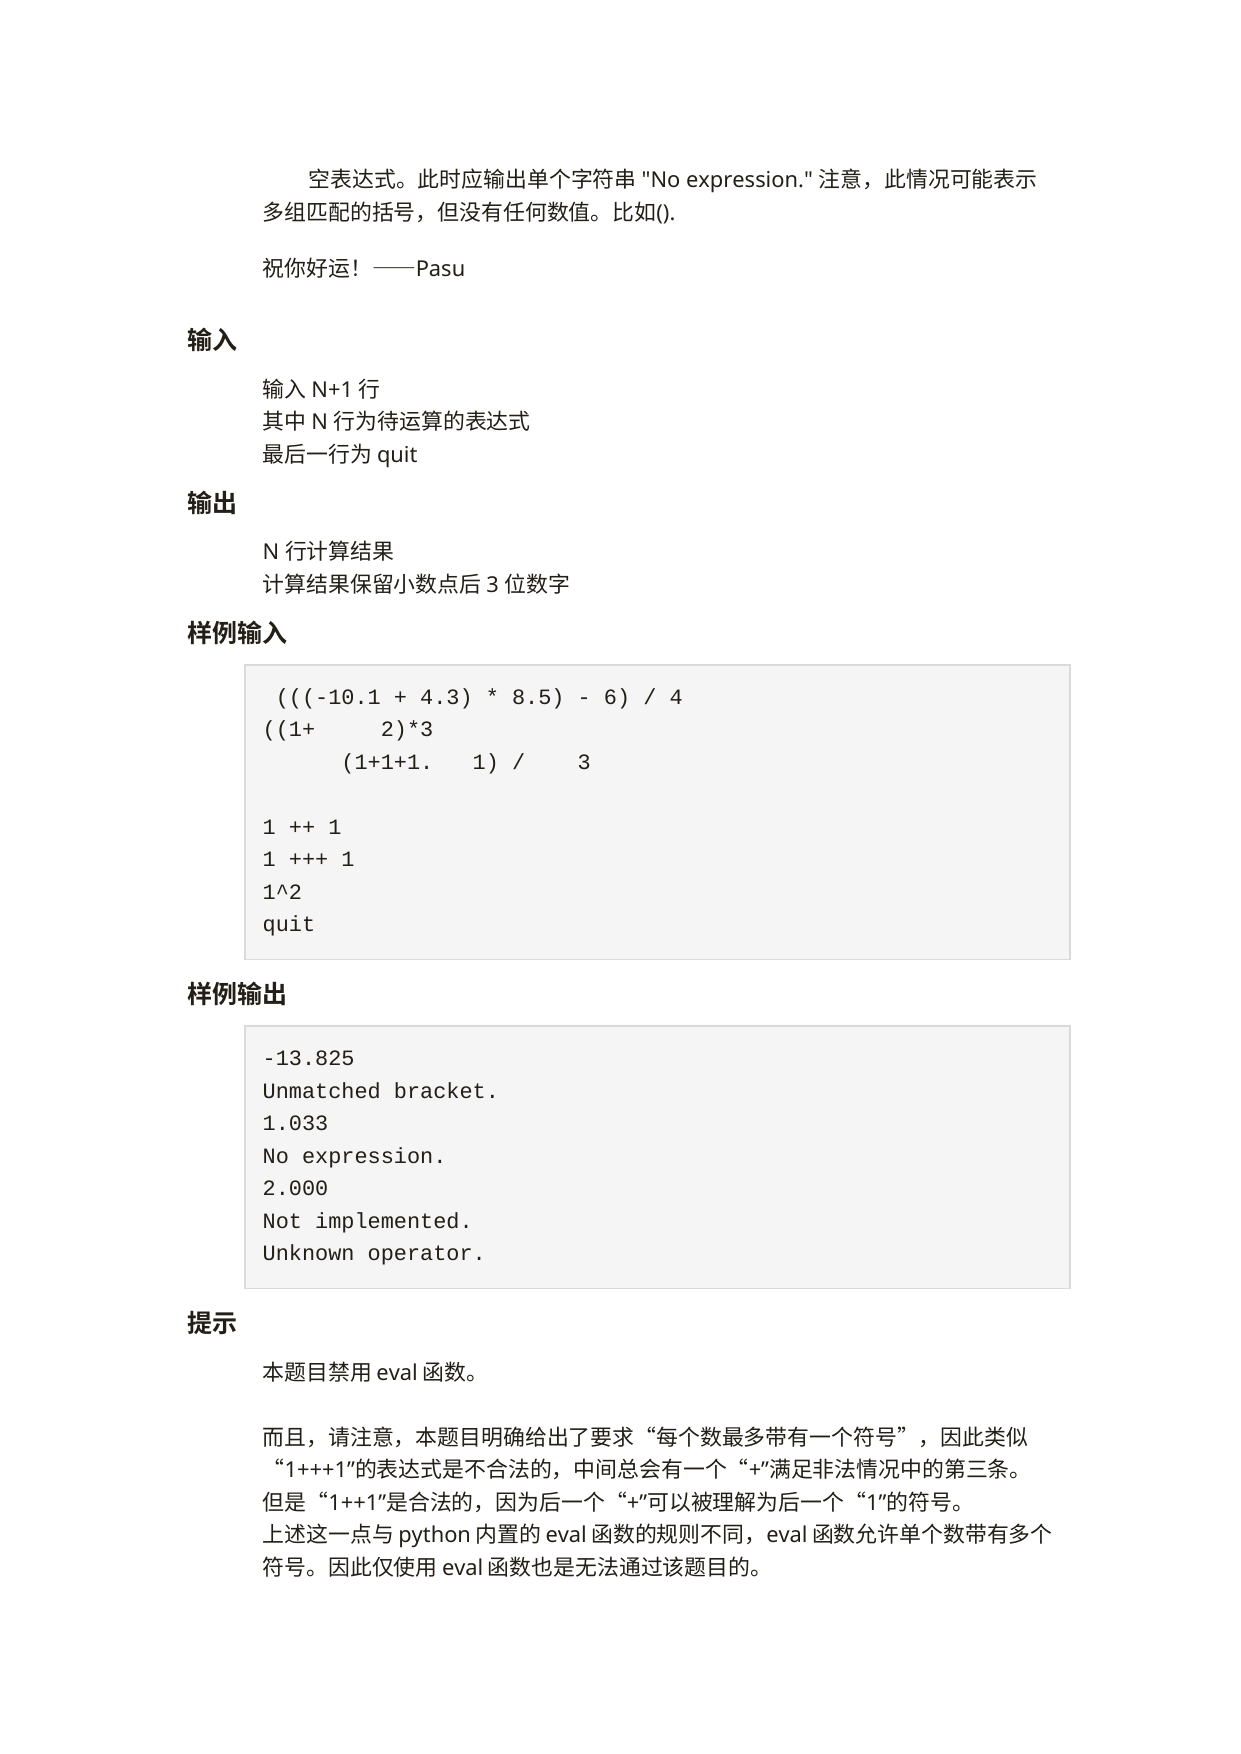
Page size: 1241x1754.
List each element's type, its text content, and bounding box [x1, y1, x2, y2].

text 空表达式。此时应输出单个字符串 "No expression." 注意，此情况可能表示多组匹配的括号，但没有任何数值。比如(). [262, 162, 1053, 227]
text 1 +++ 1 [246, 826, 1069, 859]
text Not implemented. [246, 1188, 1069, 1220]
text -13.825 [246, 1027, 1069, 1058]
text N 行计算结果 计算结果保留小数点后 3 位数字 [262, 534, 1053, 599]
text 1^2 [246, 859, 1069, 891]
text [262, 1354, 1053, 1582]
text 输入 N+1 行 其中 N 行为待运算的表达式 最后一行为 quit [262, 371, 1053, 469]
text Unmatched bracket. [246, 1058, 1069, 1090]
text 样例输出 [187, 960, 1053, 1025]
text 样例输入 [187, 599, 1053, 664]
text 1.033 [246, 1090, 1069, 1123]
text (((-10.1 + 4.3) * 8.5) - 6) / 4 [246, 666, 1069, 696]
text 输入 [187, 306, 1053, 371]
text quit [246, 891, 1069, 959]
text 祝你好运！——Pasu [262, 250, 1053, 283]
text 1 ++ 1 [246, 794, 1069, 826]
text (1+1+1. 1) / 3 [246, 729, 1069, 761]
text No expression. [246, 1123, 1069, 1155]
text ((1+ 2)*3 [246, 696, 1069, 729]
text Unknown operator. [246, 1220, 1069, 1288]
text 2.000 [246, 1155, 1069, 1188]
text 提示 [187, 1289, 1053, 1354]
text 输出 [187, 469, 1053, 534]
